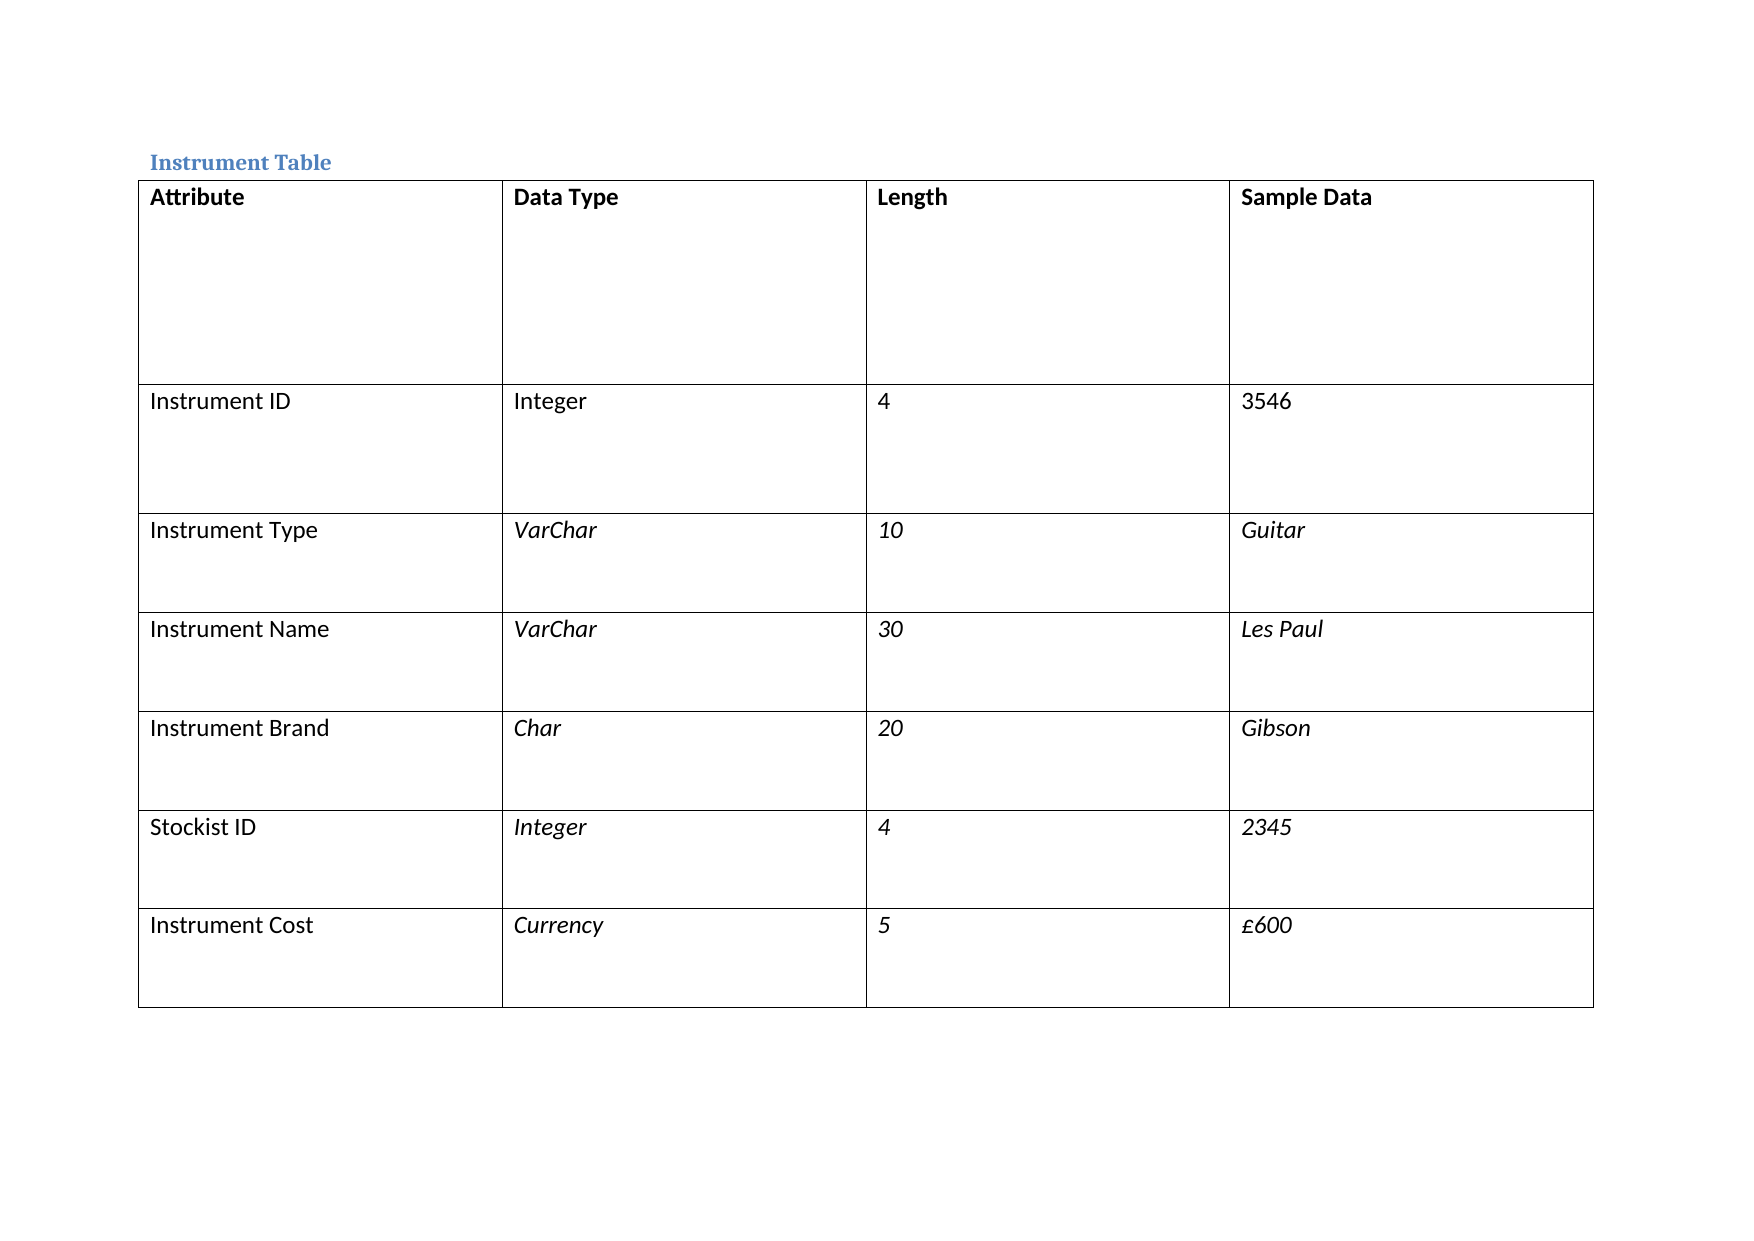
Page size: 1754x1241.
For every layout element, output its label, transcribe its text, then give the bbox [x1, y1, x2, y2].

table_cell VarChar [503, 514, 866, 612]
table_header Sample Data [1230, 181, 1593, 384]
table_cell 3546 [1230, 385, 1593, 513]
table_cell Char [503, 712, 866, 809]
table_cell Gibson [1230, 712, 1593, 809]
table_cell Stockist ID [139, 811, 502, 908]
table_cell 4 [867, 385, 1229, 513]
table_cell 20 [867, 712, 1229, 809]
table_cell Les Paul [1230, 613, 1593, 711]
table_cell 30 [867, 613, 1229, 711]
table_cell 2345 [1230, 811, 1593, 908]
table_cell Instrument ID [139, 385, 502, 513]
subtitle Instrument Table [150, 150, 1604, 176]
table_cell Instrument Brand [139, 712, 502, 809]
table_cell Integer [503, 385, 866, 513]
table_cell Instrument Name [139, 613, 502, 711]
table_cell Instrument Cost [139, 909, 502, 1007]
table_header Data Type [503, 181, 866, 384]
table_cell 4 [867, 811, 1229, 908]
table_cell £600 [1230, 909, 1593, 1007]
table_header Attribute [139, 181, 502, 384]
table_cell 10 [867, 514, 1229, 612]
table_cell Guitar [1230, 514, 1593, 612]
table_header Length [867, 181, 1229, 384]
table_cell Integer [503, 811, 866, 908]
table_cell VarChar [503, 613, 866, 711]
table_cell Instrument Type [139, 514, 502, 612]
table_cell 5 [867, 909, 1229, 1007]
table_cell Currency [503, 909, 866, 1007]
